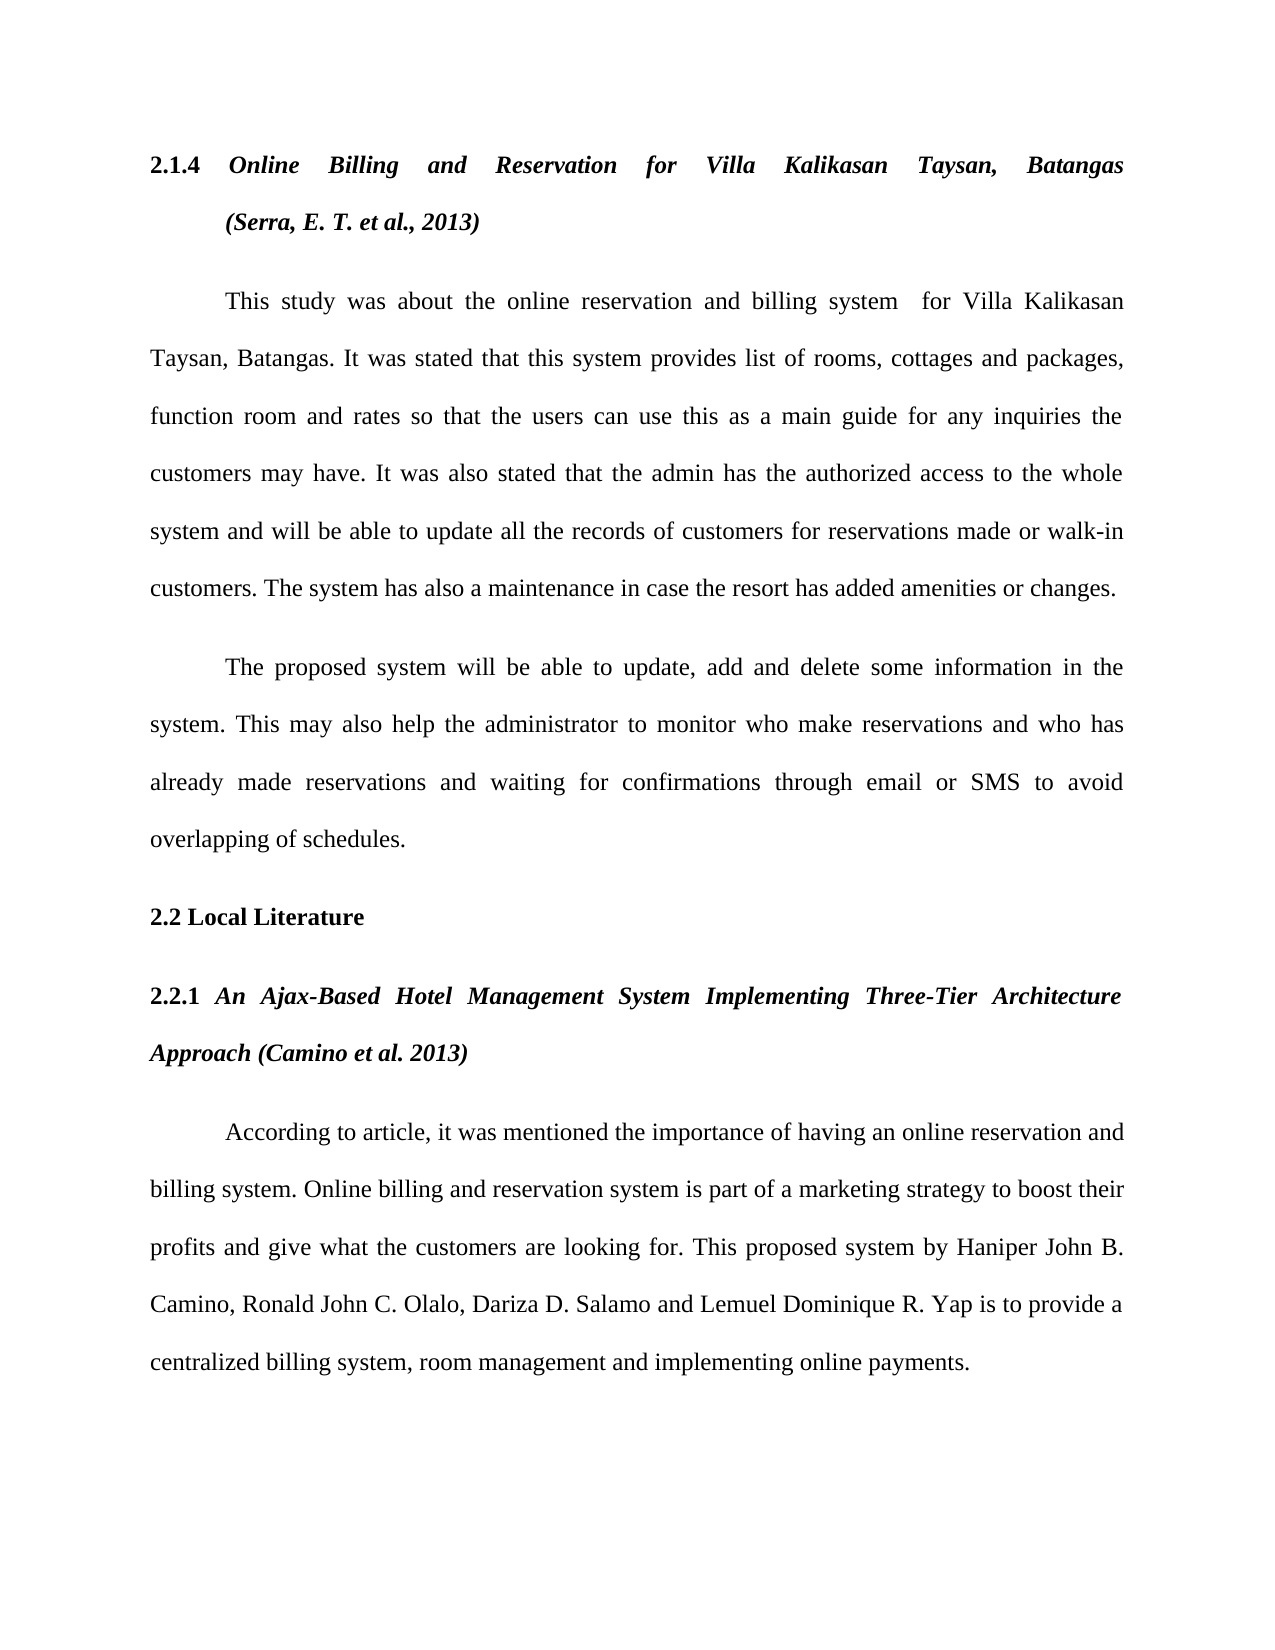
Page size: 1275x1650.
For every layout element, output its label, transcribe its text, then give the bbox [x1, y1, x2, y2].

subtitle According to article, it was mentioned the importance of having an online reservation and billing system. Online billing and reservation system is part of a marketing strategy to boost their profits and give what the customers are looking for. This proposed system by Haniper John B. Camino, Ronald John C. Olalo, Dariza D. Salamo and Lemuel Dominique R. Yap is to provide a centralized billing system, room management and implementing online payments. [150, 1117, 1125, 1375]
text 2.1.4 Online Billing and Reservation for Villa Kalikasan Taysan, Batangas (Serra, E. T. et al., 2013) [150, 150, 1125, 236]
text 2.2.1 An Ajax-Based Hotel Management System Implementing Three-Tier Architecture Approach (Camino et al. 2013) [150, 981, 1125, 1067]
text 2.2 Local Literature [150, 902, 1125, 931]
text The proposed system will be able to update, add and delete some information in the system. This may also help the administrator to monitor who make reservations and who has already made reservations and waiting for confirmations through email or SMS to avoid overlapping of schedules. [150, 652, 1125, 853]
text This study was about the online reservation and billing system for Villa Kalikasan Taysan, Batangas. It was stated that this system provides list of rooms, cottages and packages, function room and rates so that the users can use this as a main guide for any inquiries the customers may have. It was also stated that the admin has the authorized access to the whole system and will be able to update all the records of customers for reservations made or walk-in customers. The system has also a maintenance in case the resort has added amenities or changes. [150, 286, 1125, 602]
